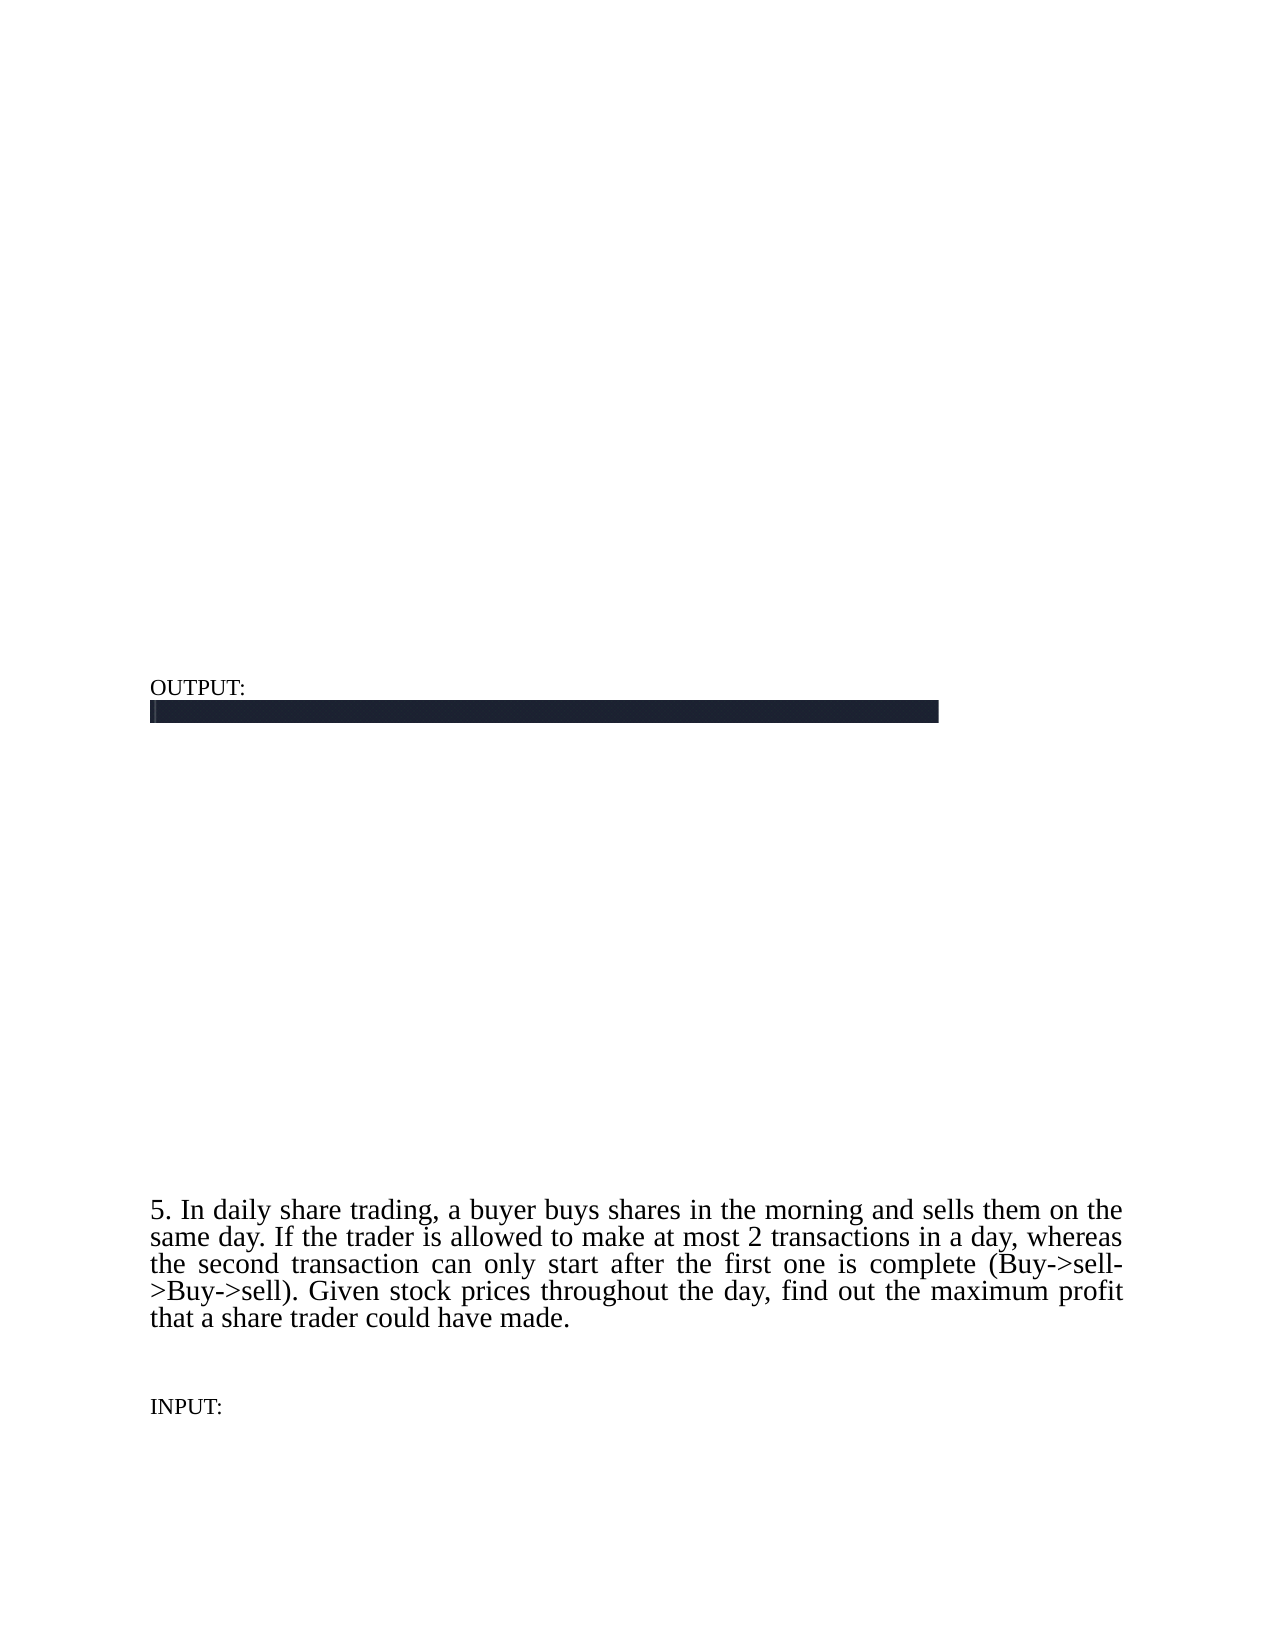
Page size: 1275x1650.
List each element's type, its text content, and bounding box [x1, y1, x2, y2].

text INPUT: [150, 1393, 1125, 1420]
text OUTPUT: [150, 674, 1125, 701]
text 5. In daily share trading, a buyer buys shares in the morning and sells them on the same day. If the trader is allowed to make at most 2 transactions in a day, whereas the second transaction can only start after the first one is complete (Buy->sell->Buy->sell). Given stock prices throughout the day, find out the maximum profit that a share trader could have made. [150, 1197, 1125, 1332]
